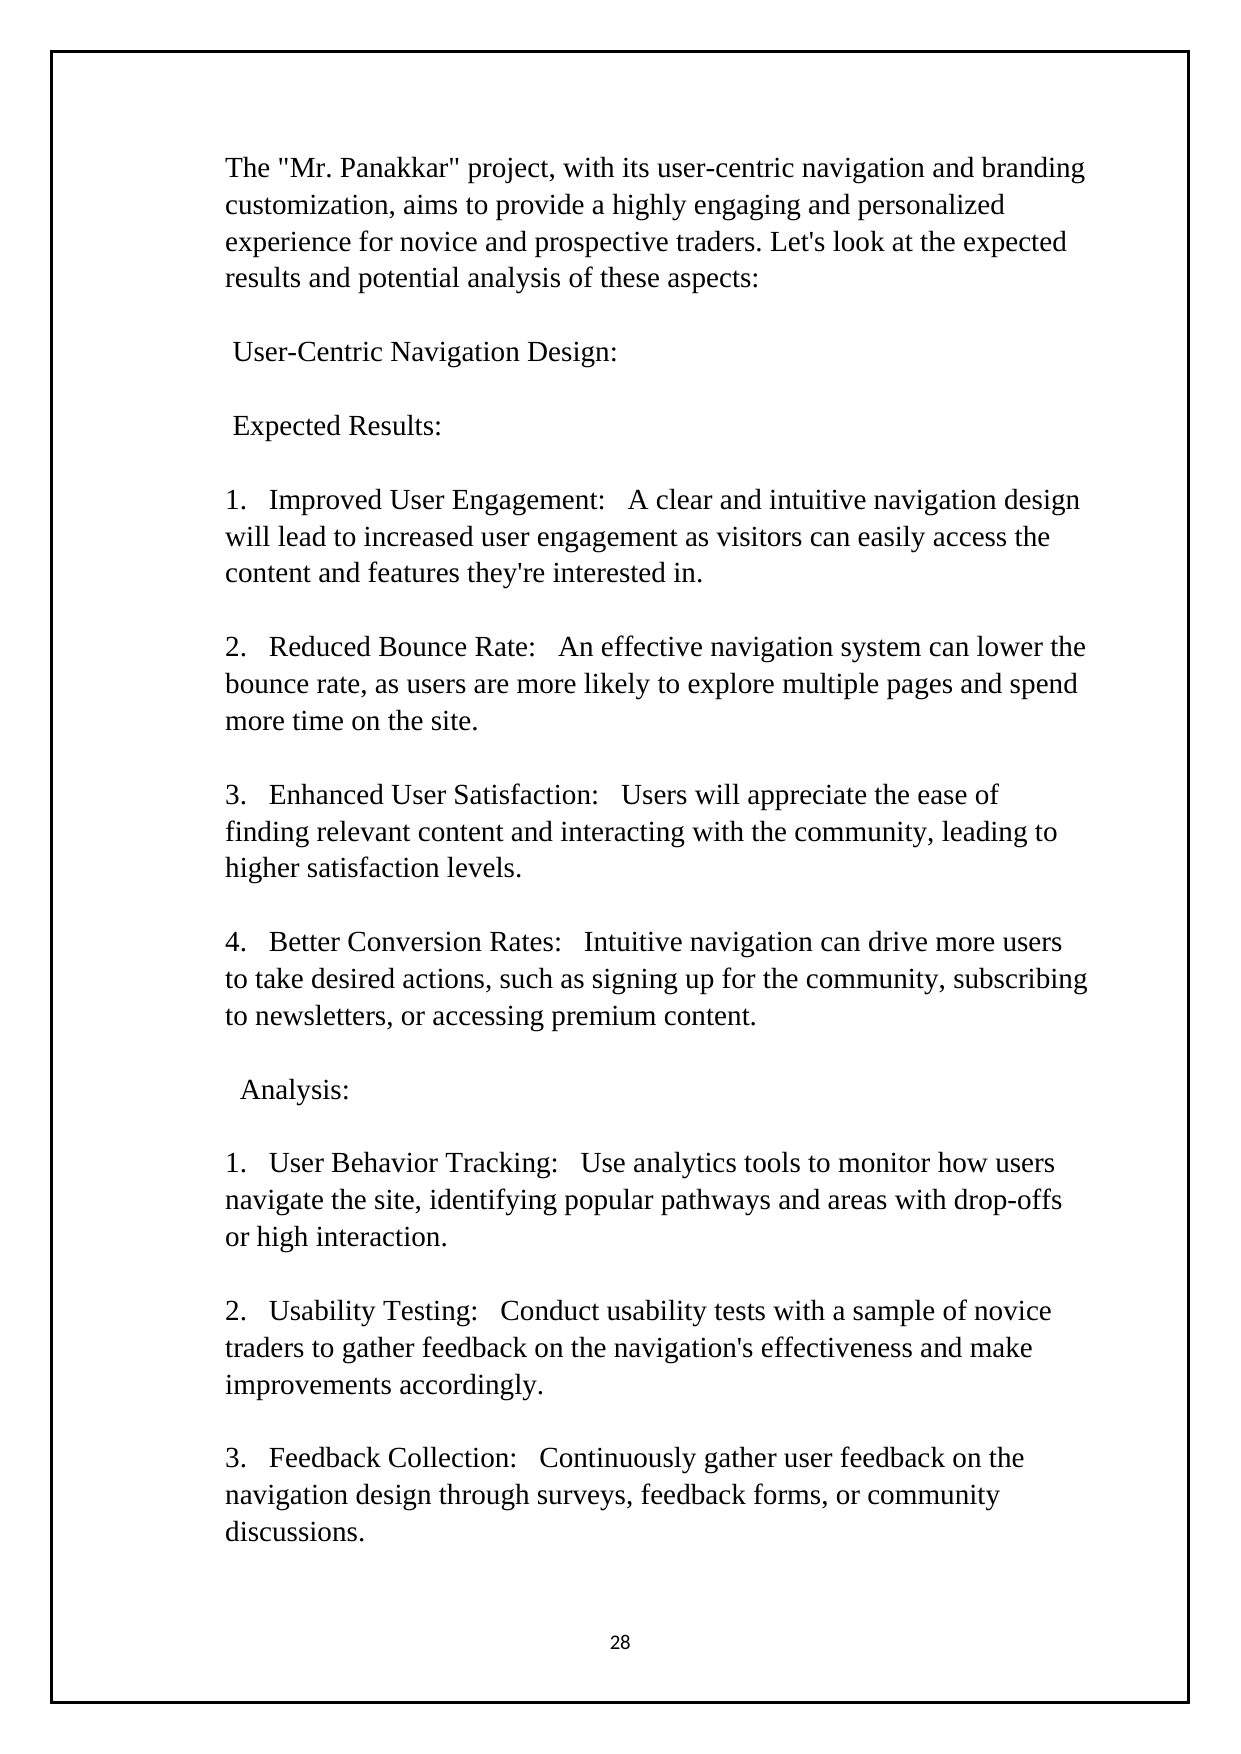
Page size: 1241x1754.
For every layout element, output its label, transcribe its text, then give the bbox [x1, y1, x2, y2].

list 1. User Behavior Tracking: Use analytics tools to monitor how users navigate the site, identifying popular pathways and areas with drop-offs or high interaction. [225, 1146, 1090, 1253]
list Analysis: [225, 1072, 1090, 1105]
list 3. Feedback Collection: Continuously gather user feedback on the navigation design through surveys, feedback forms, or community discussions. [225, 1441, 1090, 1548]
list 4. Better Conversion Rates: Intuitive navigation can drive more users to take desired actions, such as signing up for the community, subscribing to newsletters, or accessing premium content. [225, 924, 1090, 1032]
list 2. Usability Testing: Conduct usability tests with a sample of novice traders to gather feedback on the navigation's effectiveness and make improvements accordingly. [225, 1293, 1090, 1400]
list 1. Improved User Engagement: A clear and intuitive navigation design will lead to increased user engagement as visitors can easily access the content and features they're interested in. [225, 482, 1090, 589]
list 2. Reduced Bounce Rate: An effective navigation system can lower the bounce rate, as users are more likely to explore multiple pages and spend more time on the site. [225, 629, 1090, 737]
list 3. Enhanced User Satisfaction: Users will appreciate the ease of finding relevant content and interacting with the community, leading to higher satisfaction levels. [225, 777, 1090, 884]
list User-Centric Navigation Design: [225, 334, 1090, 368]
list Expected Results: [225, 408, 1090, 442]
list The "Mr. Panakkar" project, with its user-centric navigation and branding customization, aims to provide a highly engaging and personalized experience for novice and prospective traders. Let's look at the expected results and potential analysis of these aspects: [225, 150, 1090, 294]
